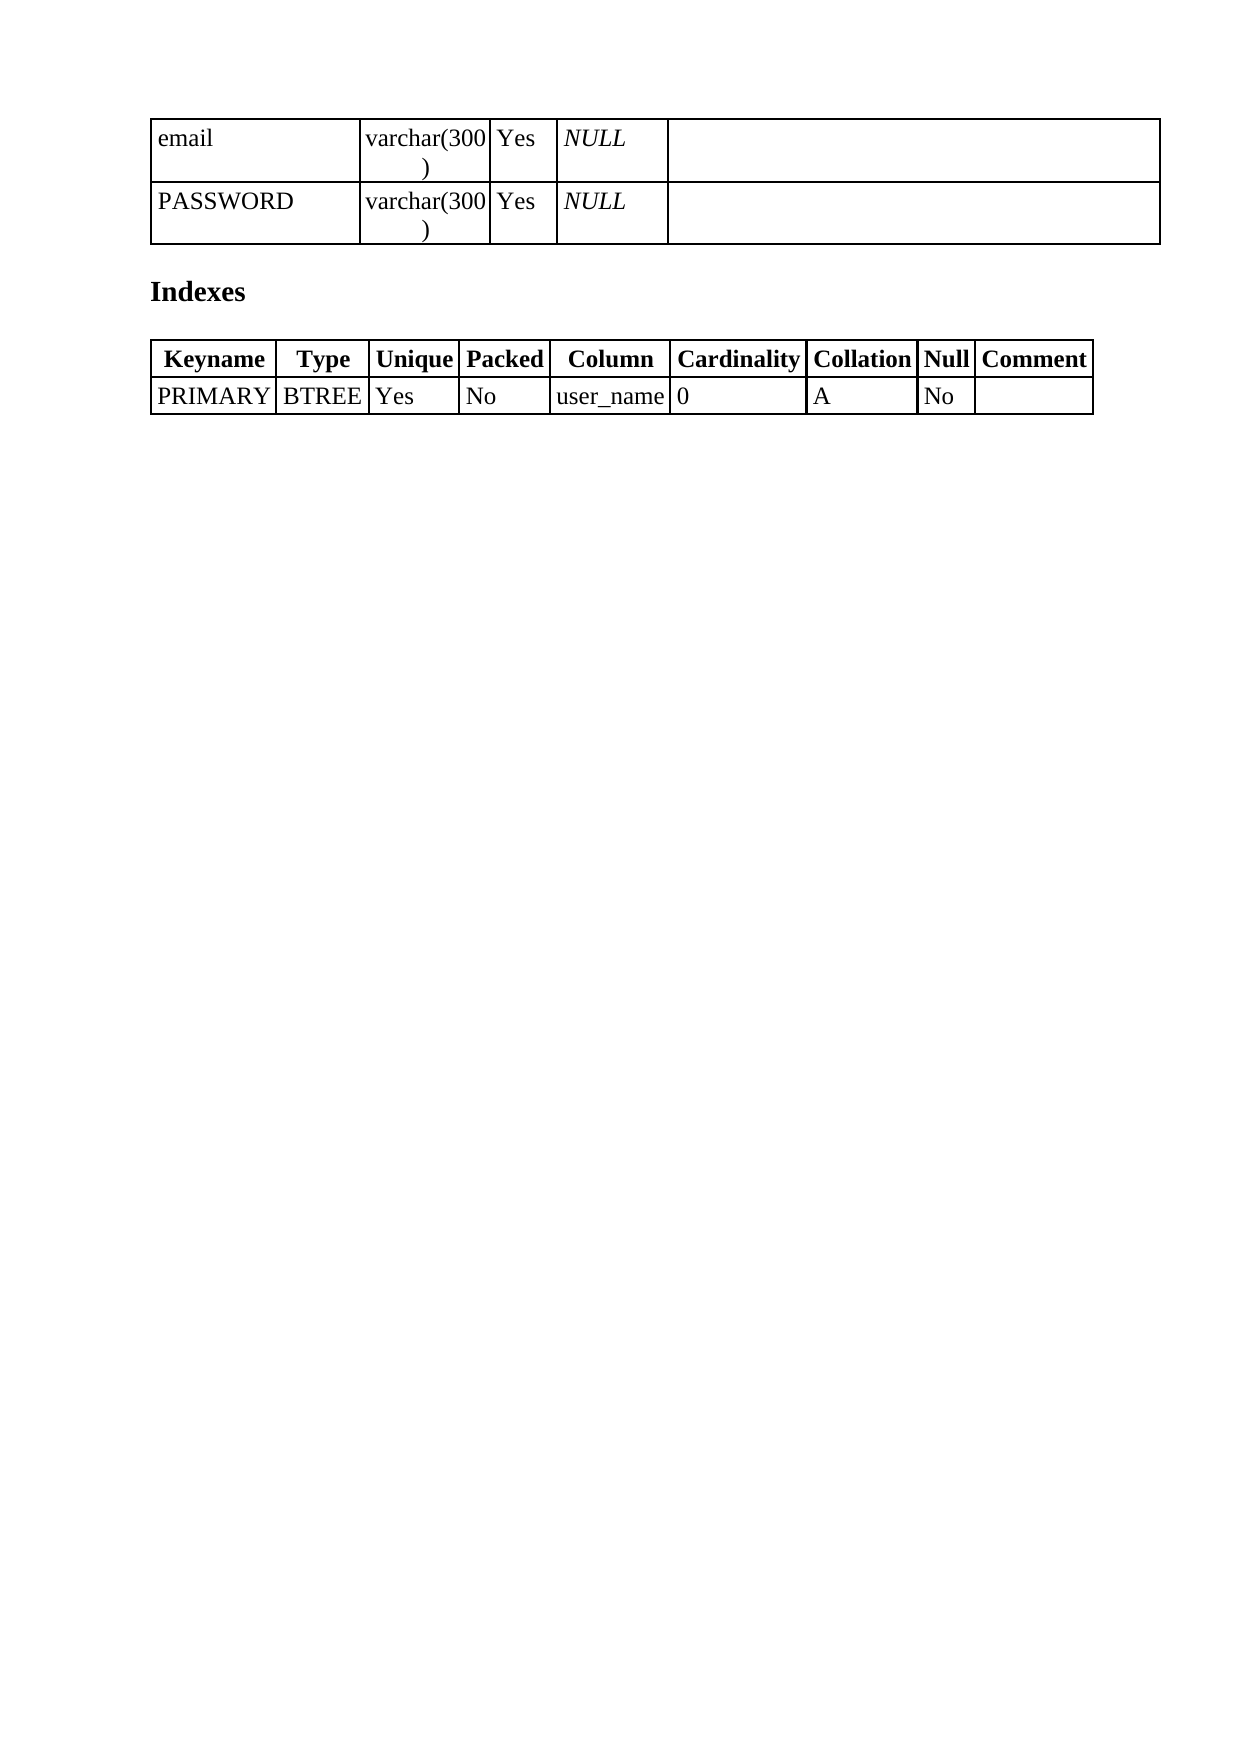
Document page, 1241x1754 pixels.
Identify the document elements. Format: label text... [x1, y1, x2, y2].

table_cell user_name [551, 378, 669, 413]
table_cell PASSWORD [152, 183, 359, 243]
table_header Null [919, 341, 974, 376]
table_cell Yes [370, 378, 458, 413]
table_cell [976, 378, 1092, 413]
table_header Collation [808, 341, 916, 376]
table_header Column [551, 341, 669, 376]
table_cell No [919, 378, 974, 413]
table_cell No [460, 378, 549, 413]
table_cell PRIMARY [152, 378, 275, 413]
table_header Cardinality [671, 341, 805, 376]
table_header Type [277, 341, 368, 376]
table_cell NULL [558, 120, 667, 181]
table_header Unique [370, 341, 458, 376]
table_cell NULL [558, 183, 667, 243]
table_cell [669, 183, 1159, 243]
table_cell BTREE [277, 378, 368, 413]
table_cell varchar(300) [361, 183, 489, 243]
table_cell Yes [491, 120, 556, 181]
table_cell email [152, 120, 359, 181]
table_cell A [808, 378, 916, 413]
table_header Keyname [152, 341, 275, 376]
text Indexes [150, 274, 1159, 308]
table_cell varchar(300) [361, 120, 489, 181]
table_cell 0 [671, 378, 805, 413]
table_cell [669, 120, 1159, 181]
table_header Packed [460, 341, 549, 376]
table_cell Yes [491, 183, 556, 243]
table_header Comment [976, 341, 1092, 376]
